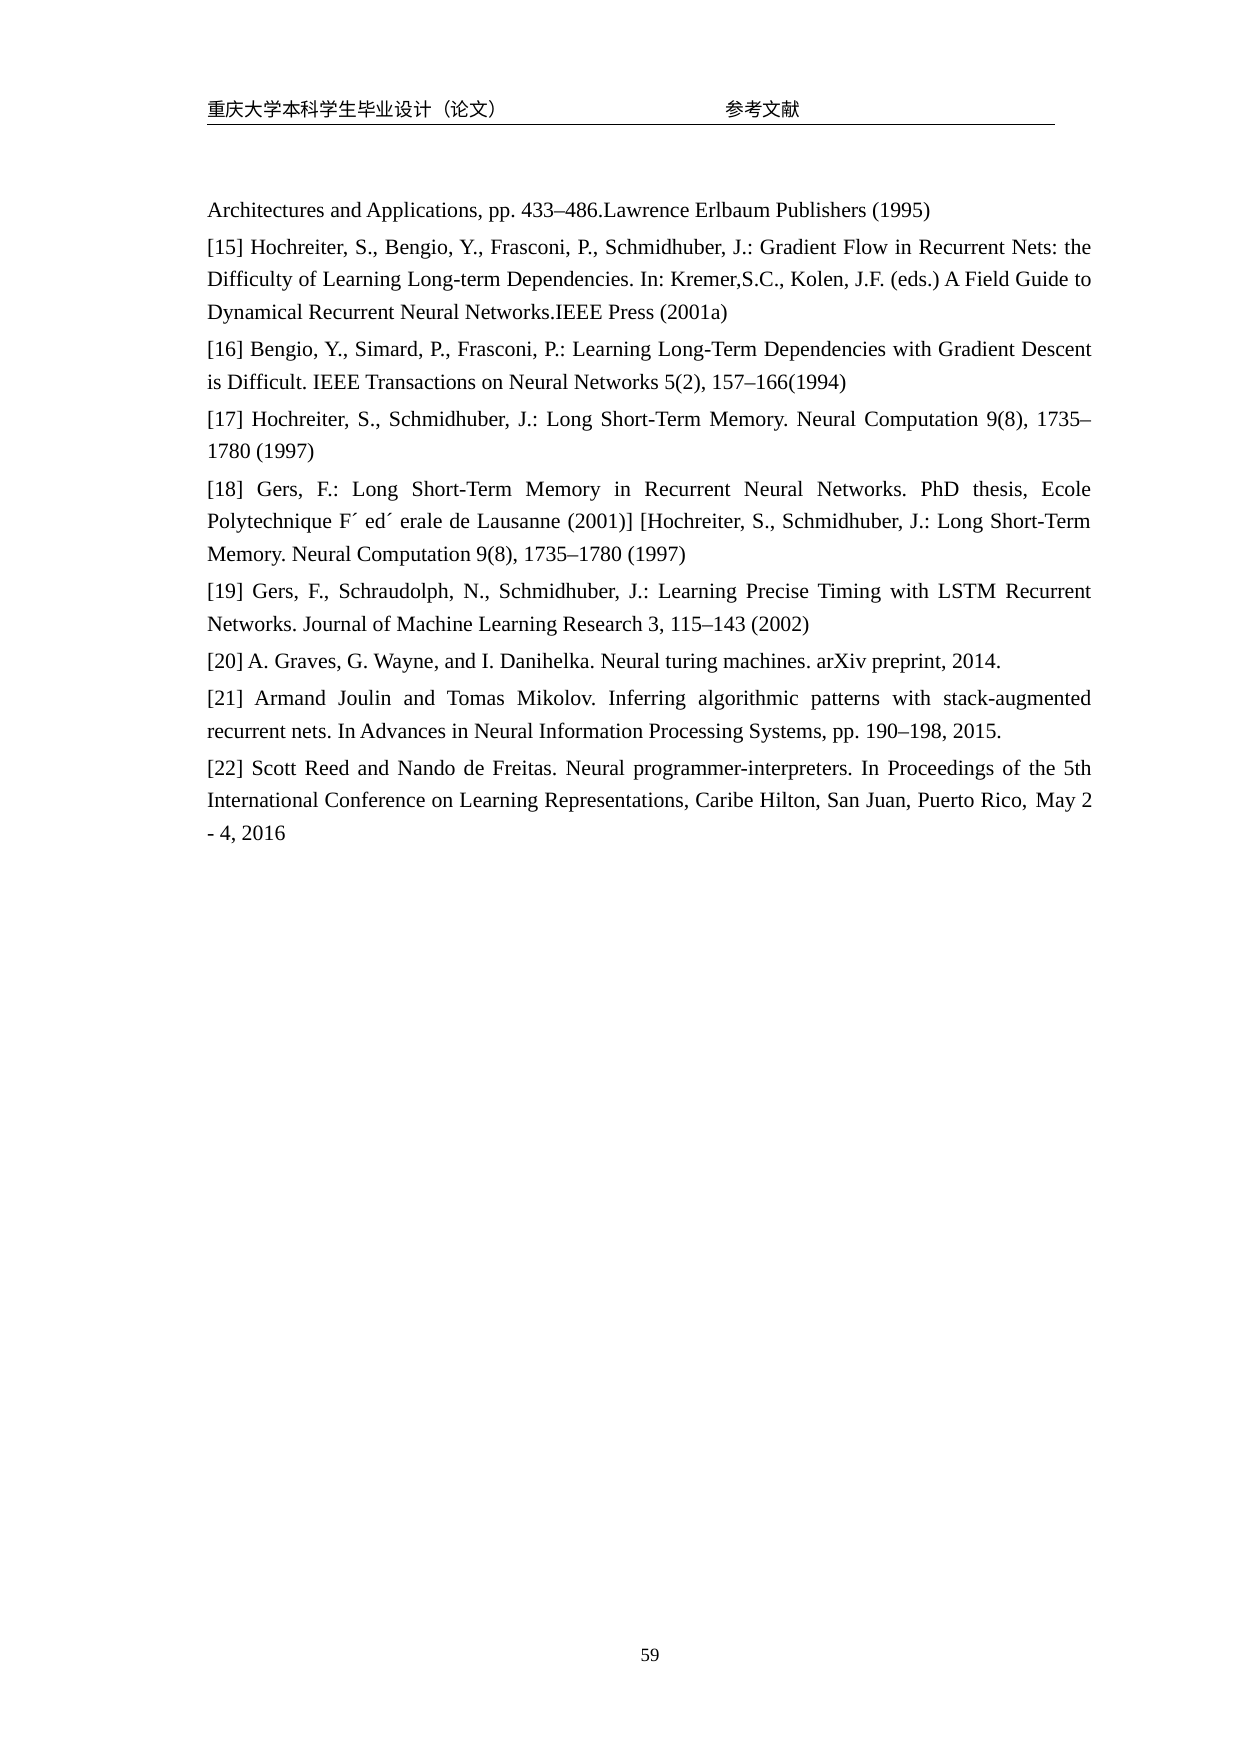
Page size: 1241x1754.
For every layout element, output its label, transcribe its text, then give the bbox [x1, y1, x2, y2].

text [18] Gers, F.: Long Short-Term Memory in Recurrent Neural Networks. PhD thesis, Ecole Polytechnique F´ ed´ erale de Lausanne (2001)] [Hochreiter, S., Schmidhuber, J.: Long Short-Term Memory. Neural Computation 9(8), 1735–1780 (1997) [207, 472, 1092, 569]
text [16] Bengio, Y., Simard, P., Frasconi, P.: Learning Long-Term Dependencies with Gradient Descent is Difficult. IEEE Transactions on Neural Networks 5(2), 157–166(1994) [207, 332, 1092, 397]
text [15] Hochreiter, S., Bengio, Y., Frasconi, P., Schmidhuber, J.: Gradient Flow in Recurrent Nets: the Difficulty of Learning Long-term Dependencies. In: Kremer,S.C., Kolen, J.F. (eds.) A Field Guide to Dynamical Recurrent Neural Networks.IEEE Press (2001a) [207, 230, 1092, 328]
text [19] Gers, F., Schraudolph, N., Schmidhuber, J.: Learning Precise Timing with LSTM Recurrent Networks. Journal of Machine Learning Research 3, 115–143 (2002) [207, 574, 1092, 639]
text [21] Armand Joulin and Tomas Mikolov. Inferring algorithmic patterns with stack-augmented recurrent nets. In Advances in Neural Information Processing Systems, pp. 190–198, 2015. [207, 681, 1092, 746]
text [17] Hochreiter, S., Schmidhuber, J.: Long Short-Term Memory. Neural Computation 9(8), 1735–1780 (1997) [207, 402, 1092, 467]
text [20] A. Graves, G. Wayne, and I. Danihelka. Neural turing machines. arXiv preprint, 2014. [207, 644, 1092, 677]
text [22] Scott Reed and Nando de Freitas. Neural programmer-interpreters. In Proceedings of the 5th International Conference on Learning Representations, Caribe Hilton, San Juan, Puerto Rico, May 2 - 4, 2016 [207, 751, 1092, 849]
